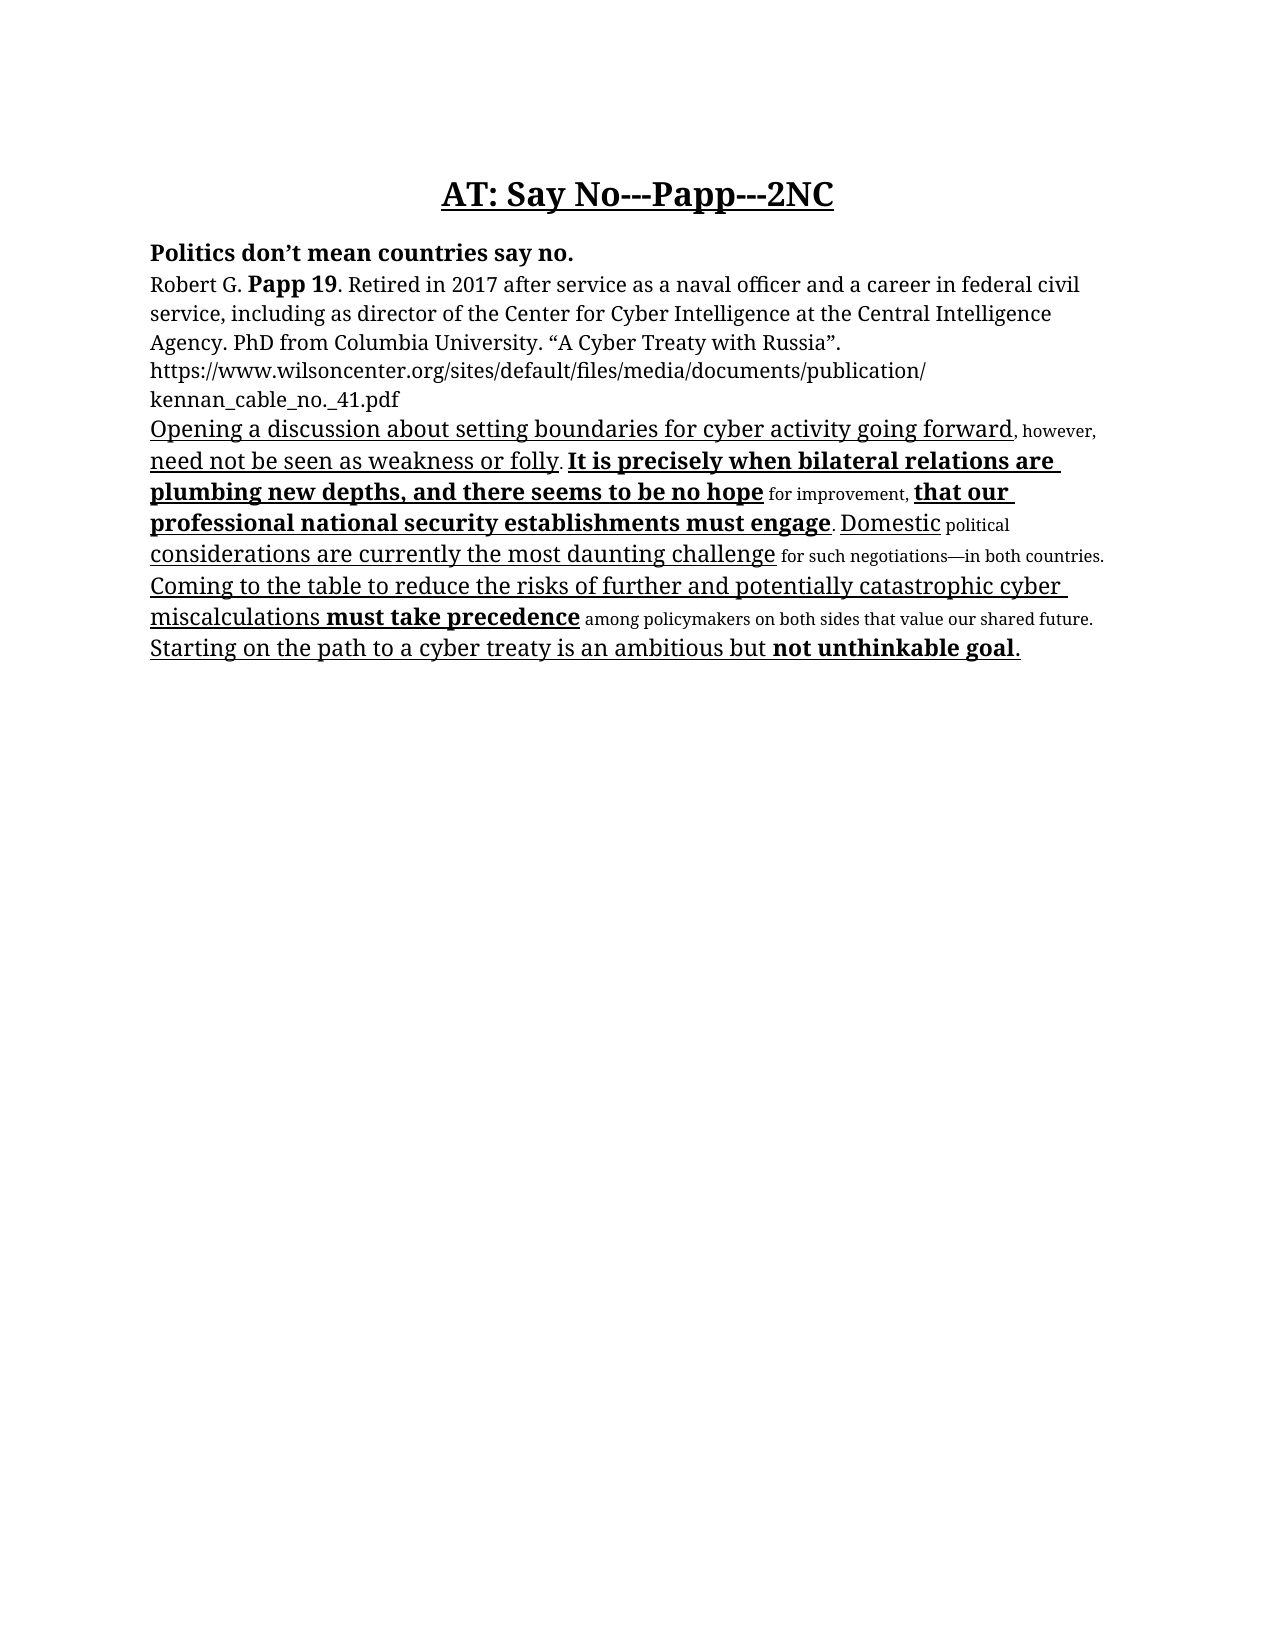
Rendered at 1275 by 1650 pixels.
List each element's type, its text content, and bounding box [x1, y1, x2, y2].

subtitle Politics don’t mean countries say no. [150, 237, 1125, 268]
text Robert G. Papp 19. Retired in 2017 after service as a naval officer and a career in federal civil service, including as director of the Center for Cyber Intelligence at the Central Intelligence Agency. PhD from Columbia University. “A Cyber Treaty with Russia”. https://www.wilsoncenter.org/sites/default/files/media/documents/publication/kennan_cable_no._41.pdf [150, 268, 1125, 413]
text Opening a discussion about setting boundaries for cyber activity going forward, however, need not be seen as weakness or folly. It is precisely when bilateral relations are plumbing new depths, and there seems to be no hope for improvement, that our professional national security establishments must engage. Domestic political considerations are currently the most daunting challenge for such negotiations—in both countries. Coming to the table to reduce the risks of further and potentially catastrophic cyber miscalculations must take precedence among policymakers on both sides that value our shared future. Starting on the path to a cyber treaty is an ambitious but not unthinkable goal. [150, 413, 1125, 663]
subtitle AT: Say No---Papp---2NC [150, 171, 1125, 216]
